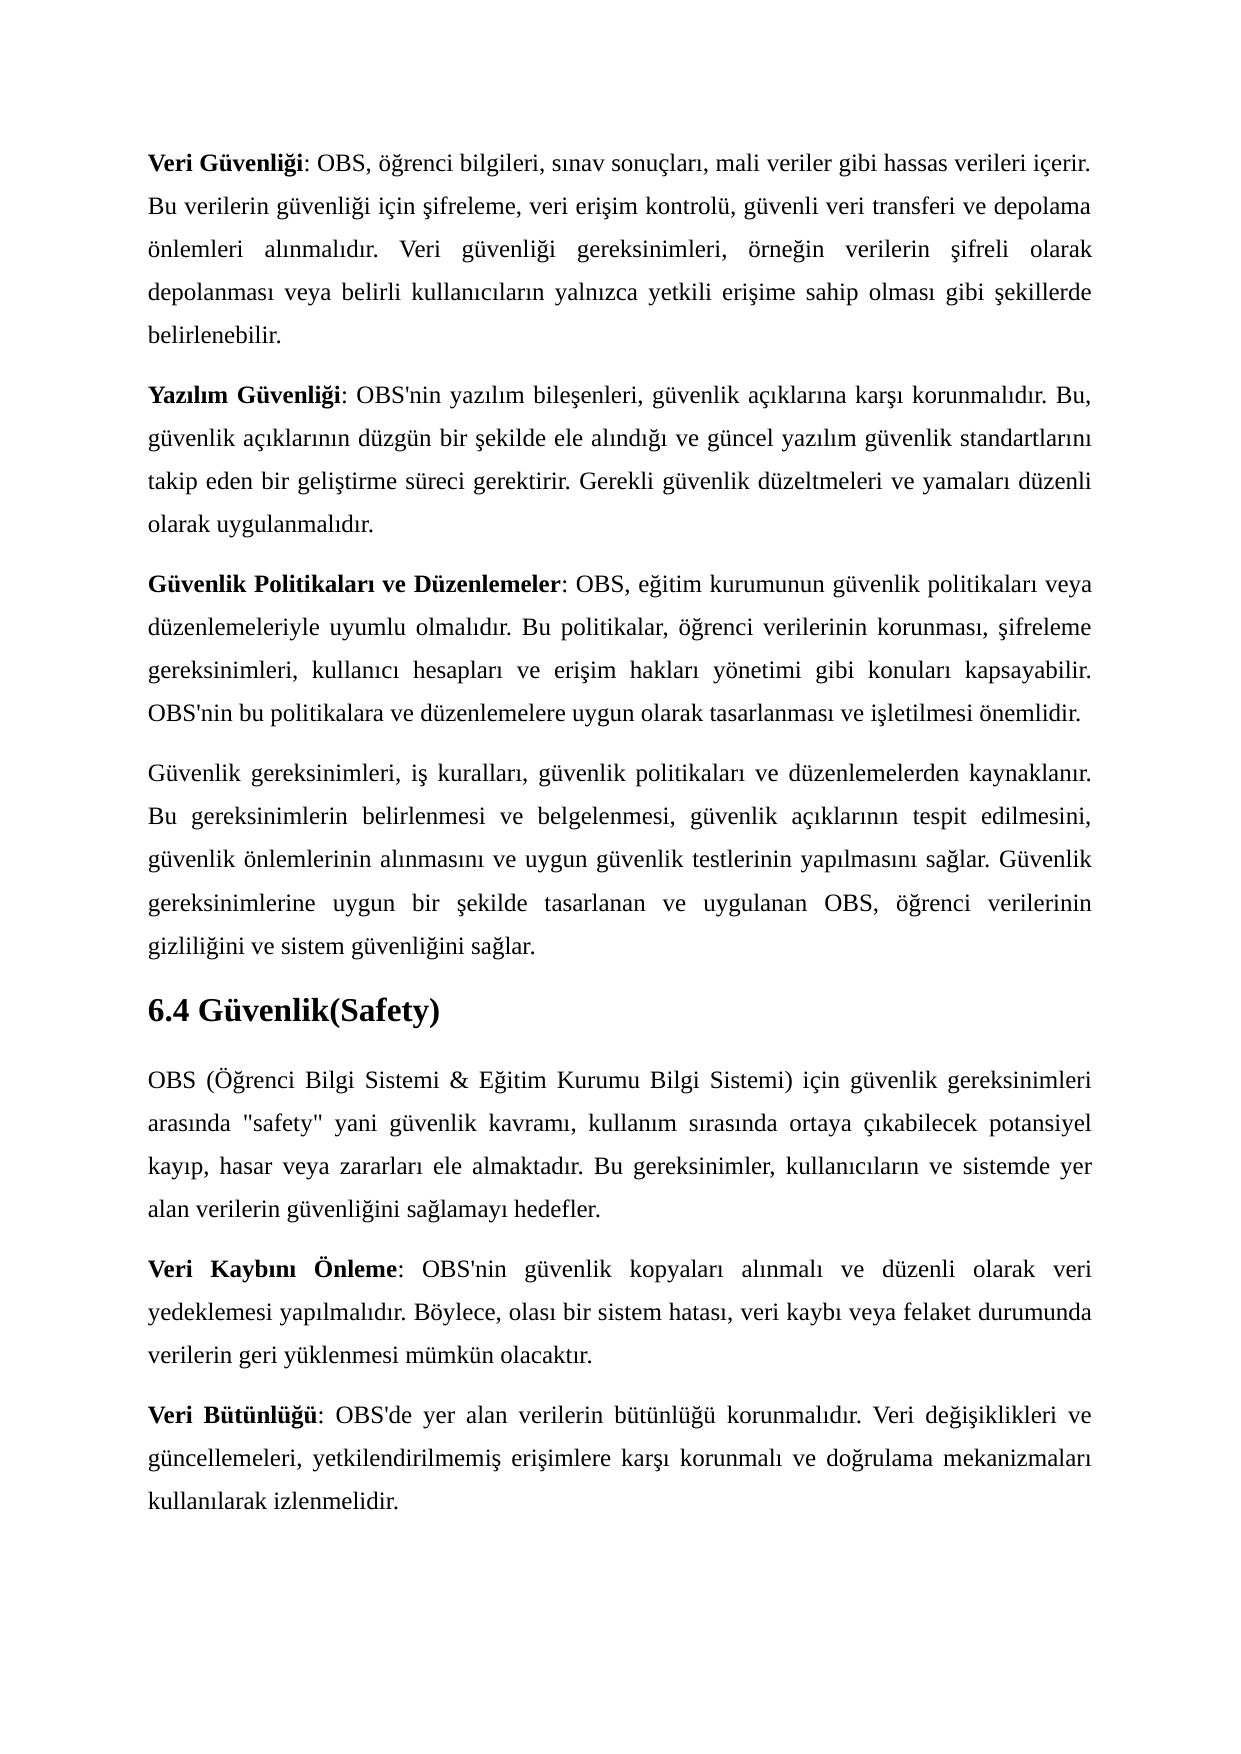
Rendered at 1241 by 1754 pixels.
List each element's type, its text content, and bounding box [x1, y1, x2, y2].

text 6.4 Güvenlik(Safety) [148, 991, 1093, 1029]
text Yazılım Güvenliği: OBS'nin yazılım bileşenleri, güvenlik açıklarına karşı korunmalıdır. Bu, güvenlik açıklarının düzgün bir şekilde ele alındığı ve güncel yazılım güvenlik standartlarını takip eden bir geliştirme süreci gerektirir. Gerekli güvenlik düzeltmeleri ve yamaları düzenli olarak uygulanmalıdır. [148, 380, 1093, 538]
text Veri Kaybını Önleme: OBS'nin güvenlik kopyaları alınmalı ve düzenli olarak veri yedeklemesi yapılmalıdır. Böylece, olası bir sistem hatası, veri kaybı veya felaket durumunda verilerin geri yüklenmesi mümkün olacaktır. [148, 1254, 1093, 1369]
text Veri Bütünlüğü: OBS'de yer alan verilerin bütünlüğü korunmalıdır. Veri değişiklikleri ve güncellemeleri, yetkilendirilmemiş erişimlere karşı korunmalı ve doğrulama mekanizmaları kullanılarak izlenmelidir. [148, 1400, 1093, 1515]
text Güvenlik Politikaları ve Düzenlemeler: OBS, eğitim kurumunun güvenlik politikaları veya düzenlemeleriyle uyumlu olmalıdır. Bu politikalar, öğrenci verilerinin korunması, şifreleme gereksinimleri, kullanıcı hesapları ve erişim hakları yönetimi gibi konuları kapsayabilir. OBS'nin bu politikalara ve düzenlemelere uygun olarak tasarlanması ve işletilmesi önemlidir. [148, 569, 1093, 727]
text OBS (Öğrenci Bilgi Sistemi & Eğitim Kurumu Bilgi Sistemi) için güvenlik gereksinimleri arasında "safety" yani güvenlik kavramı, kullanım sırasında ortaya çıkabilecek potansiyel kayıp, hasar veya zararları ele almaktadır. Bu gereksinimler, kullanıcıların ve sistemde yer alan verilerin güvenliğini sağlamayı hedefler. [148, 1065, 1093, 1223]
text Güvenlik gereksinimleri, iş kuralları, güvenlik politikaları ve düzenlemelerden kaynaklanır. Bu gereksinimlerin belirlenmesi ve belgelenmesi, güvenlik açıklarının tespit edilmesini, güvenlik önlemlerinin alınmasını ve uygun güvenlik testlerinin yapılmasını sağlar. Güvenlik gereksinimlerine uygun bir şekilde tasarlanan ve uygulanan OBS, öğrenci verilerinin gizliliğini ve sistem güvenliğini sağlar. [148, 758, 1093, 959]
text Veri Güvenliği: OBS, öğrenci bilgileri, sınav sonuçları, mali veriler gibi hassas verileri içerir. Bu verilerin güvenliği için şifreleme, veri erişim kontrolü, güvenli veri transferi ve depolama önlemleri alınmalıdır. Veri güvenliği gereksinimleri, örneğin verilerin şifreli olarak depolanması veya belirli kullanıcıların yalnızca yetkili erişime sahip olması gibi şekillerde belirlenebilir. [148, 148, 1093, 349]
